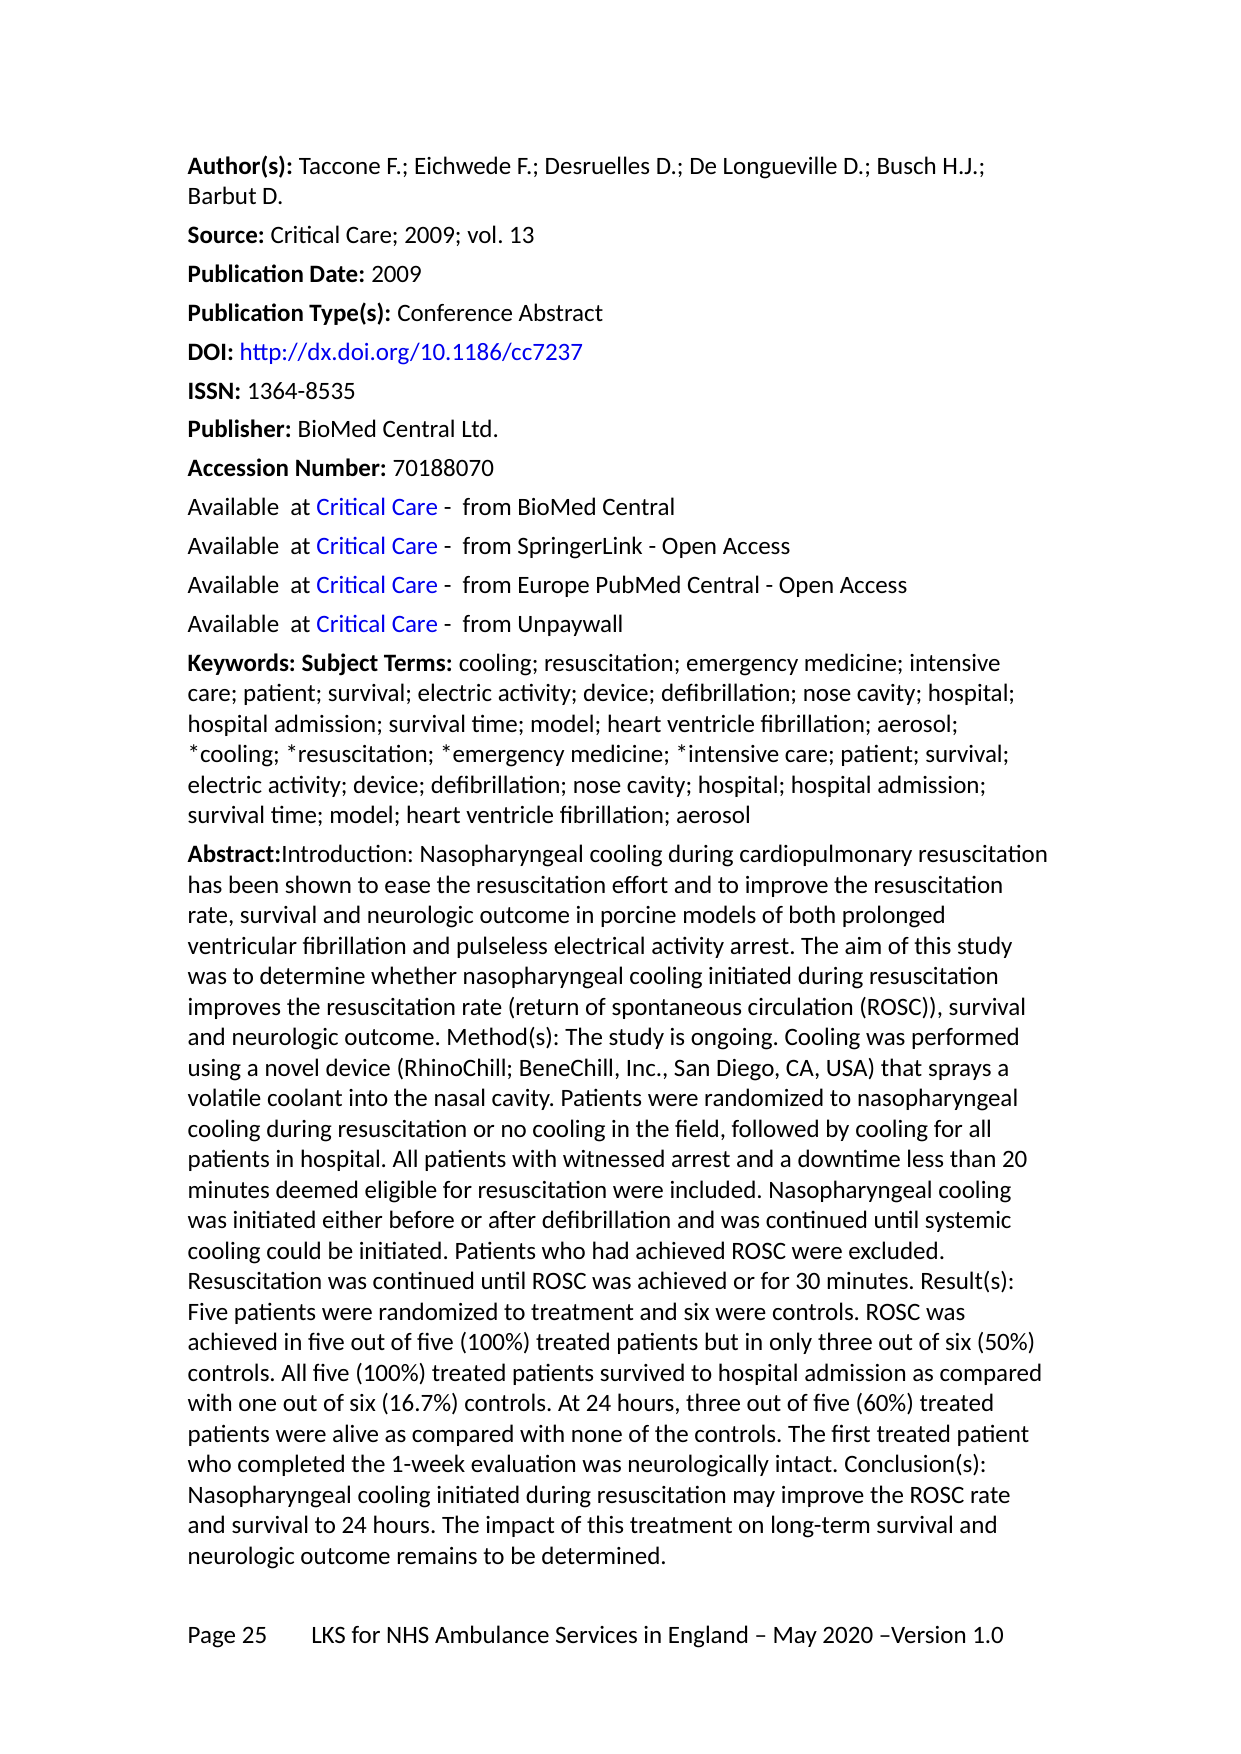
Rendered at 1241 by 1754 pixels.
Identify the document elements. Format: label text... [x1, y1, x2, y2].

text Publication Date: 2009 [187, 258, 1053, 289]
text Available at Critical Care - from SpringerLink - Open Access [187, 530, 1053, 561]
text Abstract:Introduction: Nasopharyngeal cooling during cardiopulmonary resuscitation has been shown to ease the resuscitation effort and to improve the resuscitation rate, survival and neurologic outcome in porcine models of both prolonged ventricular fibrillation and pulseless electrical activity arrest. The aim of this study was to determine whether nasopharyngeal cooling initiated during resuscitation improves the resuscitation rate (return of spontaneous circulation (ROSC)), survival and neurologic outcome. Method(s): The study is ongoing. Cooling was performed using a novel device (RhinoChill; BeneChill, Inc., San Diego, CA, USA) that sprays a volatile coolant into the nasal cavity. Patients were randomized to nasopharyngeal cooling during resuscitation or no cooling in the field, followed by cooling for all patients in hospital. All patients with witnessed arrest and a downtime less than 20 minutes deemed eligible for resuscitation were included. Nasopharyngeal cooling was initiated either before or after defibrillation and was continued until systemic cooling could be initiated. Patients who had achieved ROSC were excluded. Resuscitation was continued until ROSC was achieved or for 30 minutes. Result(s): Five patients were randomized to treatment and six were controls. ROSC was achieved in five out of five (100%) treated patients but in only three out of six (50%) controls. All five (100%) treated patients survived to hospital admission as compared with one out of six (16.7%) controls. At 24 hours, three out of five (60%) treated patients were alive as compared with none of the controls. The first treated patient who completed the 1-week evaluation was neurologically intact. Conclusion(s): Nasopharyngeal cooling initiated during resuscitation may improve the ROSC rate and survival to 24 hours. The impact of this treatment on long-term survival and neurologic outcome remains to be determined. [187, 838, 1053, 1571]
text Keywords: Subject Terms: cooling; resuscitation; emergency medicine; intensive care; patient; survival; electric activity; device; defibrillation; nose cavity; hospital; hospital admission; survival time; model; heart ventricle fibrillation; aerosol; *cooling; *resuscitation; *emergency medicine; *intensive care; patient; survival; electric activity; device; defibrillation; nose cavity; hospital; hospital admission; survival time; model; heart ventricle fibrillation; aerosol [187, 647, 1053, 830]
text Author(s): Taccone F.; Eichwede F.; Desruelles D.; De Longueville D.; Busch H.J.; Barbut D. [187, 150, 1053, 211]
text Available at Critical Care - from BioMed Central [187, 491, 1053, 522]
text Available at Critical Care - from Europe PubMed Central - Open Access [187, 569, 1053, 599]
text Available at Critical Care - from Unpaywall [187, 608, 1053, 638]
text Accession Number: 70188070 [187, 452, 1053, 483]
text DOI: http://dx.doi.org/10.1186/cc7237 [187, 336, 1053, 366]
text Publication Type(s): Conference Abstract [187, 297, 1053, 328]
text Source: Critical Care; 2009; vol. 13 [187, 219, 1053, 250]
text Publisher: BioMed Central Ltd. [187, 414, 1053, 444]
text ISSN: 1364-8535 [187, 375, 1053, 405]
